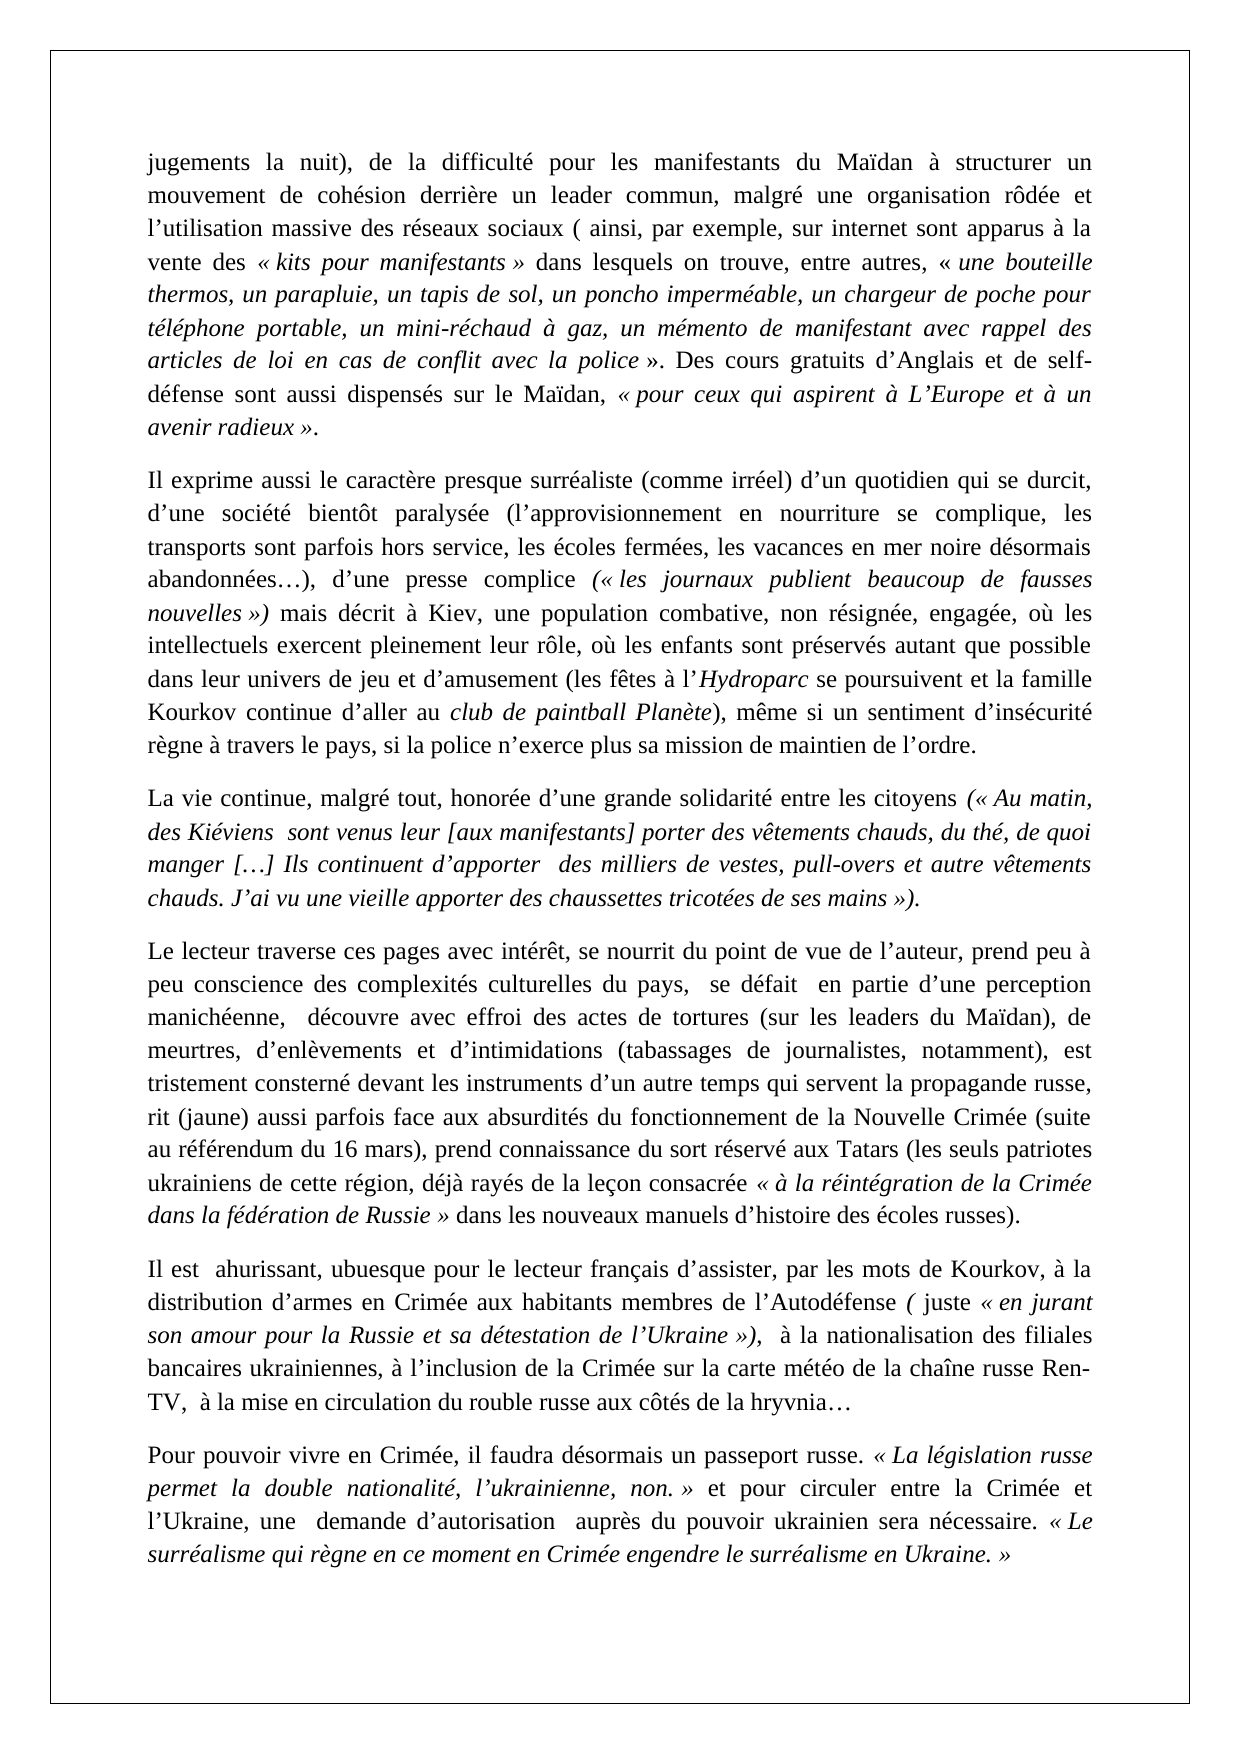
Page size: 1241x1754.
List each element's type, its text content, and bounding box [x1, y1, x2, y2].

text Il est ahurissant, ubuesque pour le lecteur français d’assister, par les mots de Kourkov, à la distribution d’armes en Crimée aux habitants membres de l’Autodéfense ( juste « en jurant son amour pour la Russie et sa détestation de l’Ukraine »), à la nationalisation des filiales bancaires ukrainiennes, à l’inclusion de la Crimée sur la carte météo de la chaîne russe Ren-TV, à la mise en circulation du rouble russe aux côtés de la hryvnia… [147, 1254, 1093, 1415]
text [147, 147, 1093, 440]
text Le lecteur traverse ces pages avec intérêt, se nourrit du point de vue de l’auteur, prend peu à peu conscience des complexités culturelles du pays, se défait en partie d’une perception manichéenne, découvre avec effroi des actes de tortures (sur les leaders du Maïdan), de meurtres, d’enlèvements et d’intimidations (tabassages de journalistes, notamment), est tristement consterné devant les instruments d’un autre temps qui servent la propagande russe, rit (jaune) aussi parfois face aux absurdités du fonctionnement de la Nouvelle Crimée (suite au référendum du 16 mars), prend connaissance du sort réservé aux Tatars (les seuls patriotes ukrainiens de cette région, déjà rayés de la leçon consacrée « à la réintégration de la Crimée dans la fédération de Russie » dans les nouveaux manuels d’histoire des écoles russes). [147, 936, 1093, 1229]
text Il exprime aussi le caractère presque surréaliste (comme irréel) d’un quotidien qui se durcit, d’une société bientôt paralysée (l’approvisionnement en nourriture se complique, les transports sont parfois hors service, les écoles fermées, les vacances en mer noire désormais abandonnées…), d’une presse complice (« les journaux publient beaucoup de fausses nouvelles ») mais décrit à Kiev, une population combative, non résignée, engagée, où les intellectuels exercent pleinement leur rôle, où les enfants sont préservés autant que possible dans leur univers de jeu et d’amusement (les fêtes à l’Hydroparc se poursuivent et la famille Kourkov continue d’aller au club de paintball Planète), même si un sentiment d’insécurité règne à travers le pays, si la police n’exerce plus sa mission de maintien de l’ordre. [147, 466, 1093, 758]
text La vie continue, malgré tout, honorée d’une grande solidarité entre les citoyens (« Au matin, des Kiéviens sont venus leur [aux manifestants] porter des vêtements chauds, du thé, de quoi manger […] Ils continuent d’apporter des milliers de vestes, pull-overs et autre vêtements chauds. J’ai vu une vieille apporter des chaussettes tricotées de ses mains »). [147, 783, 1093, 911]
text Pour pouvoir vivre en Crimée, il faudra désormais un passeport russe. « La législation russe permet la double nationalité, l’ukrainienne, non. » et pour circuler entre la Crimée et l’Ukraine, une demande d’autorisation auprès du pouvoir ukrainien sera nécessaire. « Le surréalisme qui règne en ce moment en Crimée engendre le surréalisme en Ukraine. » [147, 1440, 1093, 1568]
